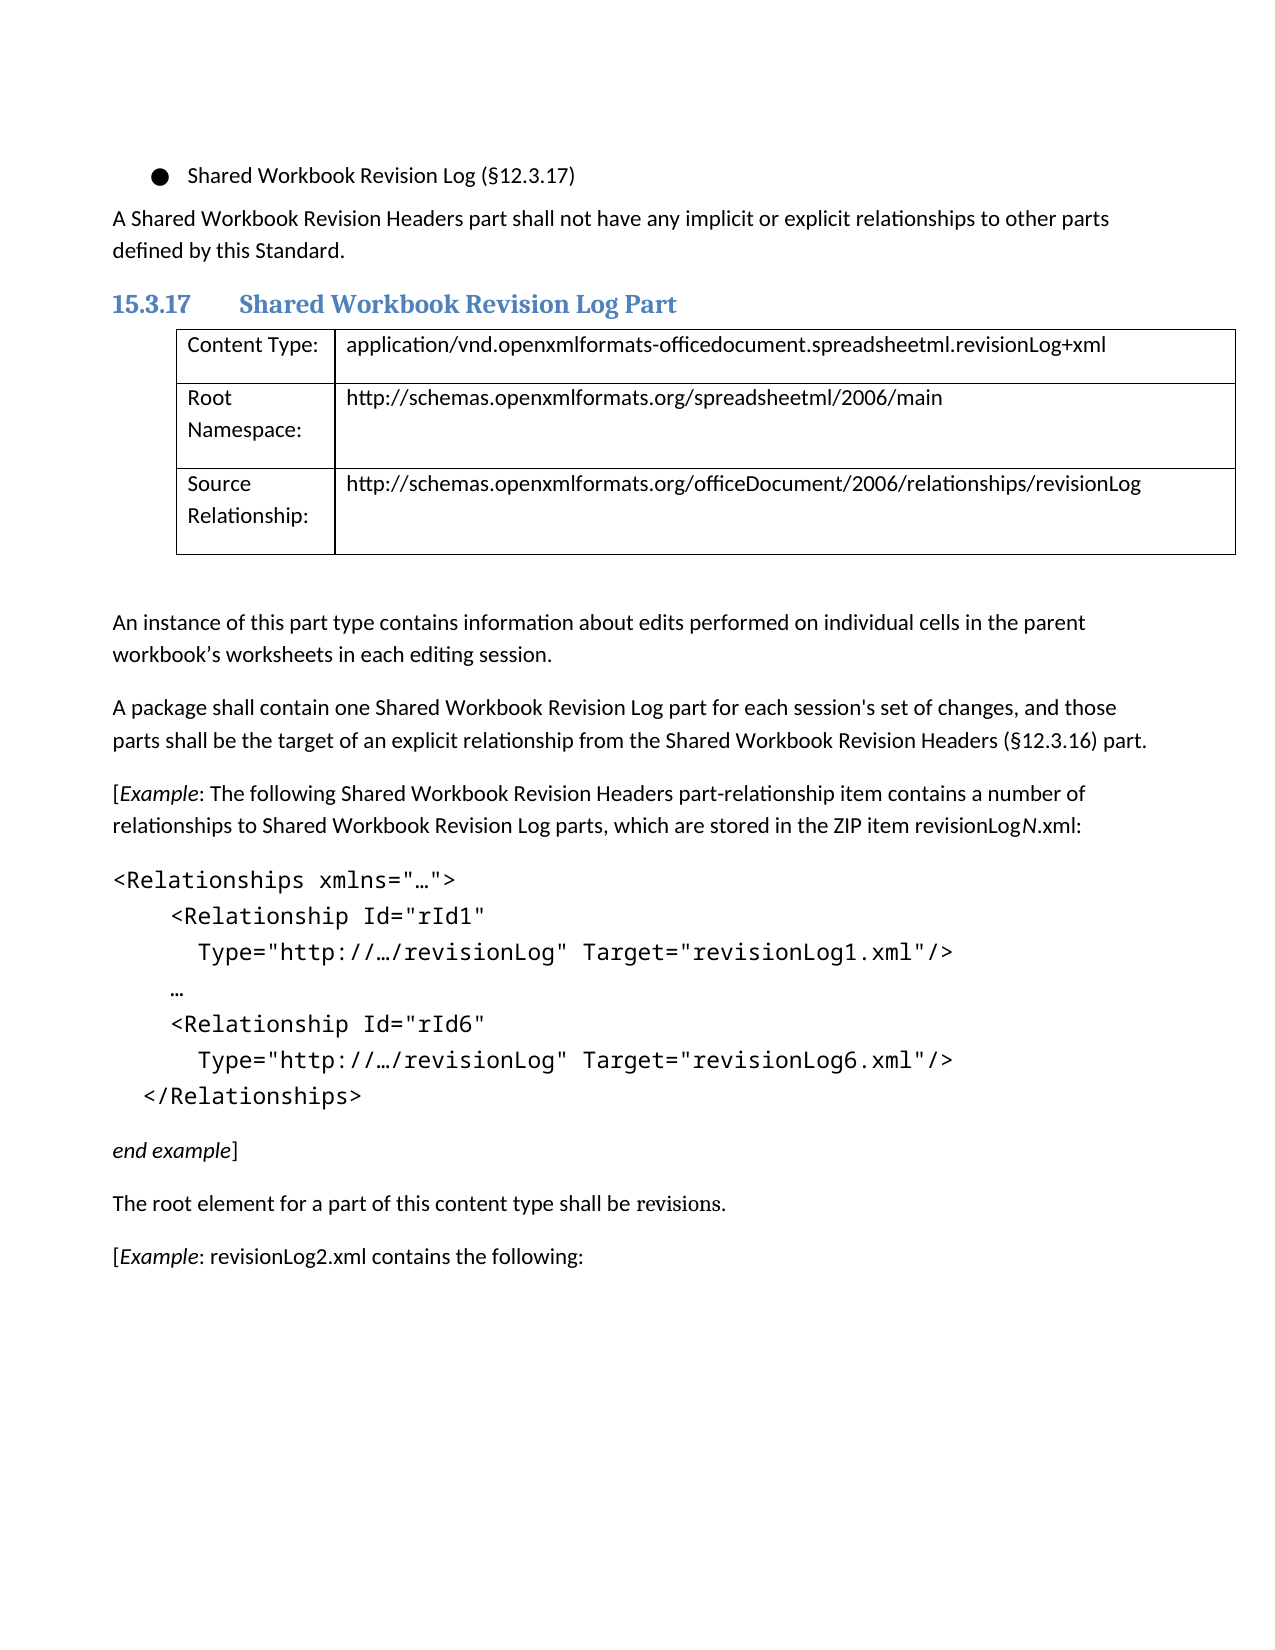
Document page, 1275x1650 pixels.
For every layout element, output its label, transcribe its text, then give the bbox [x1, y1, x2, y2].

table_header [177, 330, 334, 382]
text The root element for a part of this content type shall be revisions. [112, 1189, 1162, 1217]
text A package shall contain one Shared Workbook Revision Log part for each session's set of changes, and those parts shall be the target of an explicit relationship from the Shared Workbook Revision Headers (§12.3.16) part. [112, 693, 1162, 754]
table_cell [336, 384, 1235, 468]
text end example] [112, 1136, 1162, 1164]
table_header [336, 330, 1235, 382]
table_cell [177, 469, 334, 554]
list Shared Workbook Revision Log (§12.3.17) [150, 150, 1162, 197]
text [Example: The following Shared Workbook Revision Headers part-relationship item contains a number of relationships to Shared Workbook Revision Log parts, which are stored in the ZIP item revisionLogN.xml: [112, 779, 1162, 839]
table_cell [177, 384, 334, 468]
subtitle Shared Workbook Revision Log Part [112, 289, 1162, 320]
text An instance of this part type contains information about edits performed on individual cells in the parent workbook’s worksheets in each editing session. [112, 608, 1162, 668]
text A Shared Workbook Revision Headers part shall not have any implicit or explicit relationships to other parts defined by this Standard. [112, 204, 1162, 264]
text <Relationships xmlns="…"> <Relationship Id="rId1" Type="http://…/revisionLog" Target="revisionLog1.xml"/> … <Relationship Id="rId6" Type="http://…/revisionLog" Target="revisionLog6.xml"/> </Relationships> [112, 864, 1162, 1111]
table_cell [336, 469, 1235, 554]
text [Example: revisionLog2.xml contains the following: [112, 1242, 1162, 1270]
